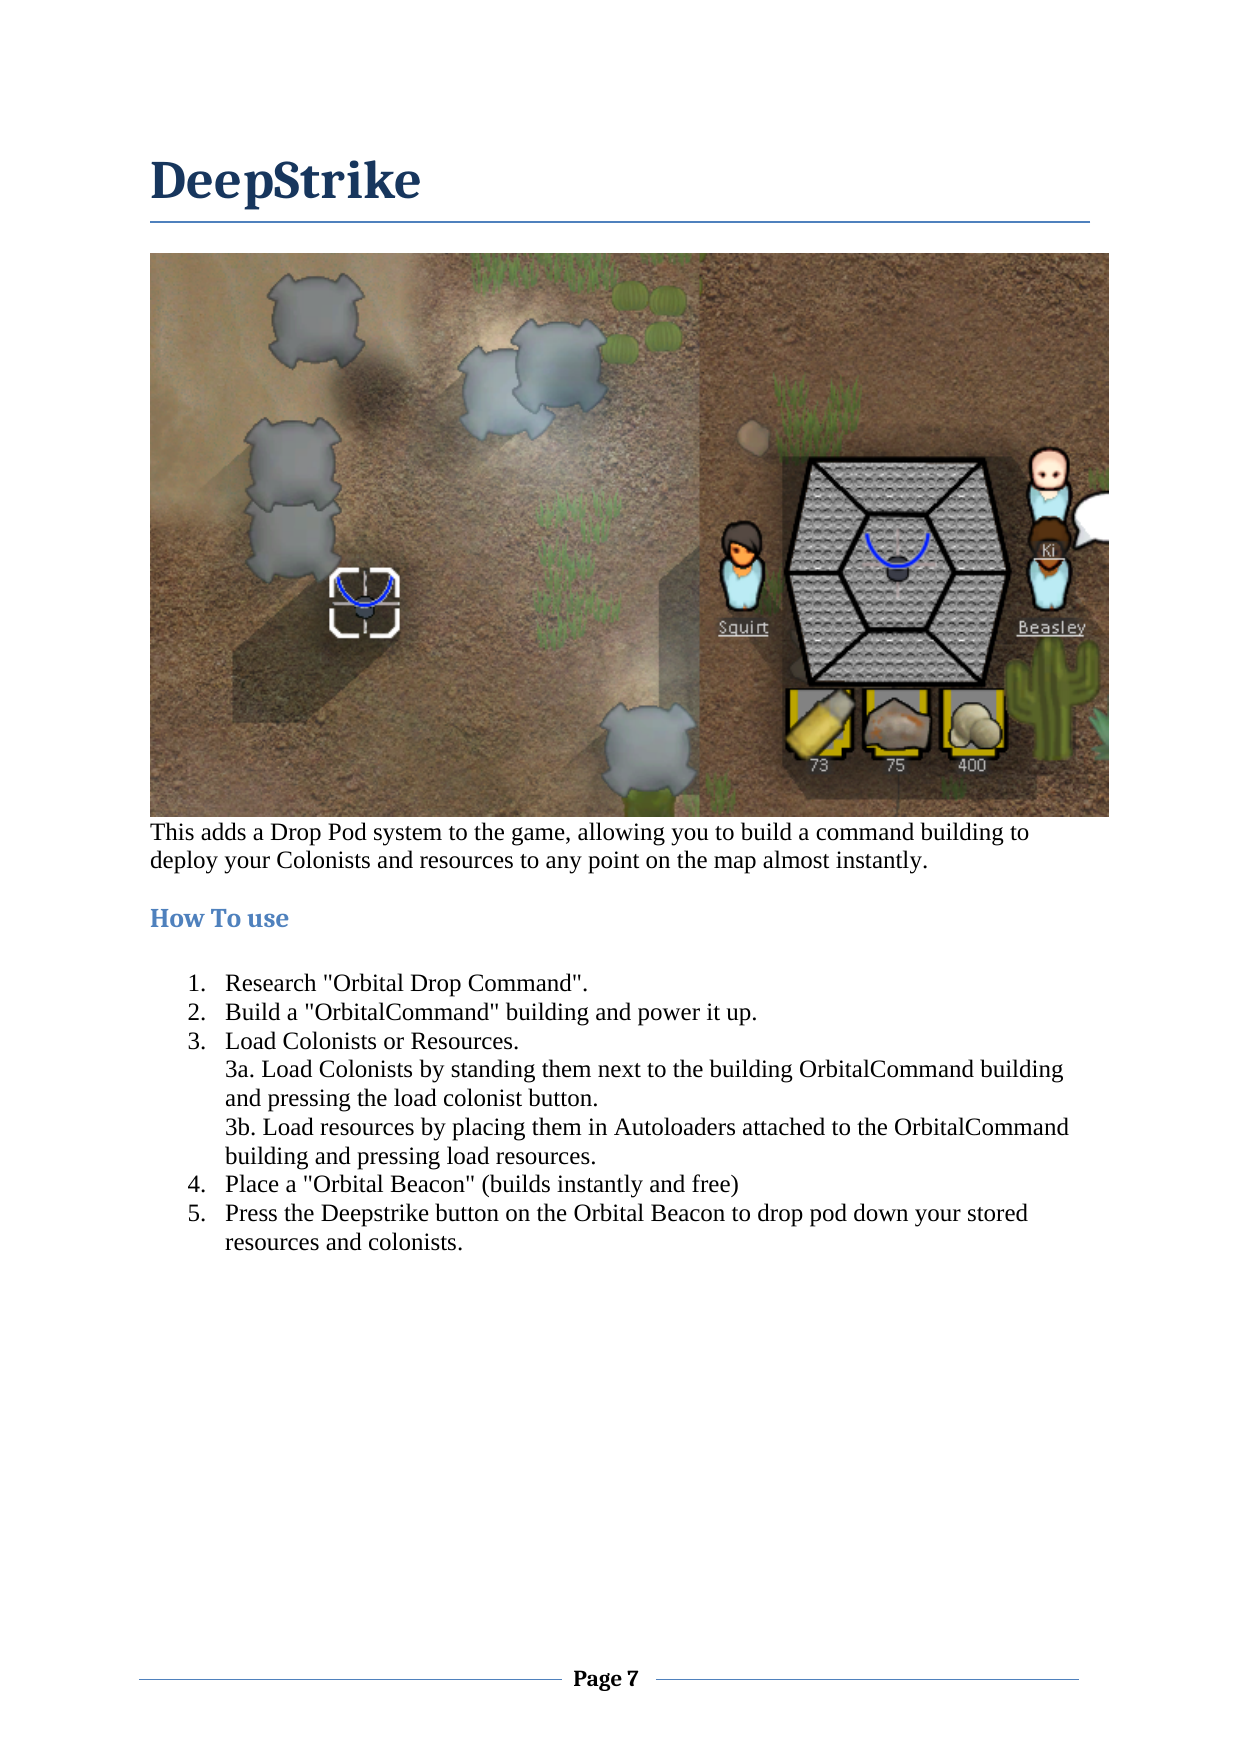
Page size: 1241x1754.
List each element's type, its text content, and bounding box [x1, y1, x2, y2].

subtitle How To use [150, 903, 1090, 934]
text This adds a Drop Pod system to the game, allowing you to build a command building to deploy your Colonists and resources to any point on the map almost instantly. [150, 817, 1090, 874]
list Press the Deepstrike button on the Orbital Beacon to drop pod down your stored resources and colonists. [187, 1198, 1090, 1256]
title DeepStrike [150, 150, 1090, 221]
list Research "Orbital Drop Command". [187, 968, 1090, 997]
list Place a "Orbital Beacon" (builds instantly and free) [187, 1169, 1090, 1198]
list Load Colonists or Resources. 3a. Load Colonists by standing them next to the building OrbitalCommand building and pressing the load colonist button. 3b. Load resources by placing them in Autoloaders attached to the OrbitalCommand building and pressing load resources. [187, 1026, 1090, 1169]
list Build a "OrbitalCommand" building and power it up. [187, 997, 1090, 1026]
picture [150, 253, 1109, 817]
